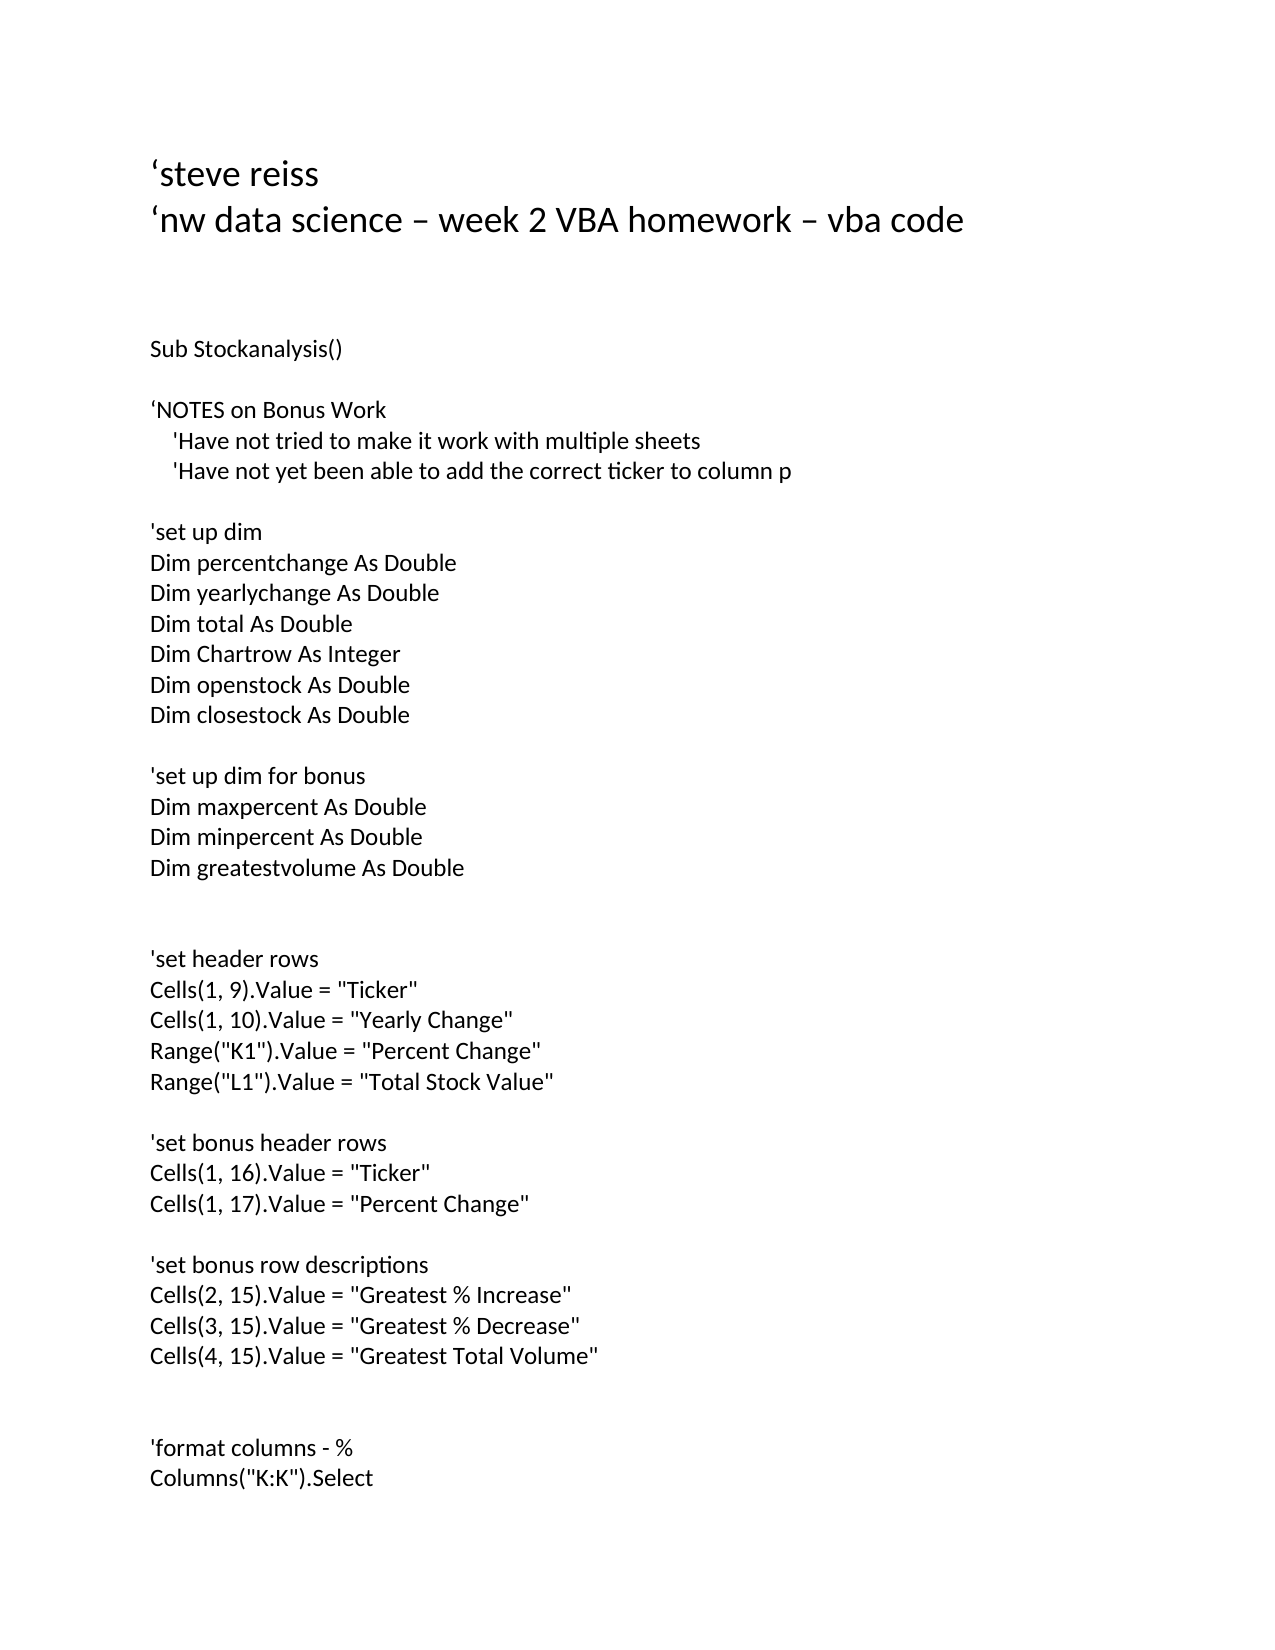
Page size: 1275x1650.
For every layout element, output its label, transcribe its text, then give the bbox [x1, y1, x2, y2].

text Cells(1, 16).Value = "Ticker" [150, 1157, 1125, 1188]
text 'format columns - % [150, 1432, 1125, 1462]
text Columns("K:K").Select [150, 1462, 1125, 1493]
text Range("L1").Value = "Total Stock Value" [150, 1066, 1125, 1096]
text Range("K1").Value = "Percent Change" [150, 1035, 1125, 1066]
text Cells(1, 10).Value = "Yearly Change" [150, 1005, 1125, 1035]
text ‘NOTES on Bonus Work [150, 394, 1125, 425]
text Dim total As Double [150, 608, 1125, 638]
text Dim openstock As Double [150, 669, 1125, 699]
text Dim greatestvolume As Double [150, 852, 1125, 883]
text ‘steve reiss [150, 150, 1125, 196]
text 'set up dim [150, 516, 1125, 547]
text Dim percentchange As Double [150, 547, 1125, 577]
text Dim closestock As Double [150, 699, 1125, 730]
text Cells(1, 9).Value = "Ticker" [150, 974, 1125, 1005]
text 'set bonus header rows [150, 1127, 1125, 1157]
text 'Have not tried to make it work with multiple sheets [150, 425, 1125, 455]
text Dim Chartrow As Integer [150, 638, 1125, 669]
text 'set header rows [150, 944, 1125, 974]
text ‘nw data science – week 2 VBA homework – vba code [150, 196, 1125, 242]
text Cells(3, 15).Value = "Greatest % Decrease" [150, 1310, 1125, 1340]
text Cells(1, 17).Value = "Percent Change" [150, 1188, 1125, 1218]
text Cells(4, 15).Value = "Greatest Total Volume" [150, 1340, 1125, 1371]
text Cells(2, 15).Value = "Greatest % Increase" [150, 1279, 1125, 1310]
text 'Have not yet been able to add the correct ticker to column p [150, 455, 1125, 486]
text 'set bonus row descriptions [150, 1249, 1125, 1279]
text Dim maxpercent As Double [150, 791, 1125, 822]
text Sub Stockanalysis() [150, 333, 1125, 364]
text Dim yearlychange As Double [150, 577, 1125, 608]
text 'set up dim for bonus [150, 761, 1125, 791]
text Dim minpercent As Double [150, 822, 1125, 852]
